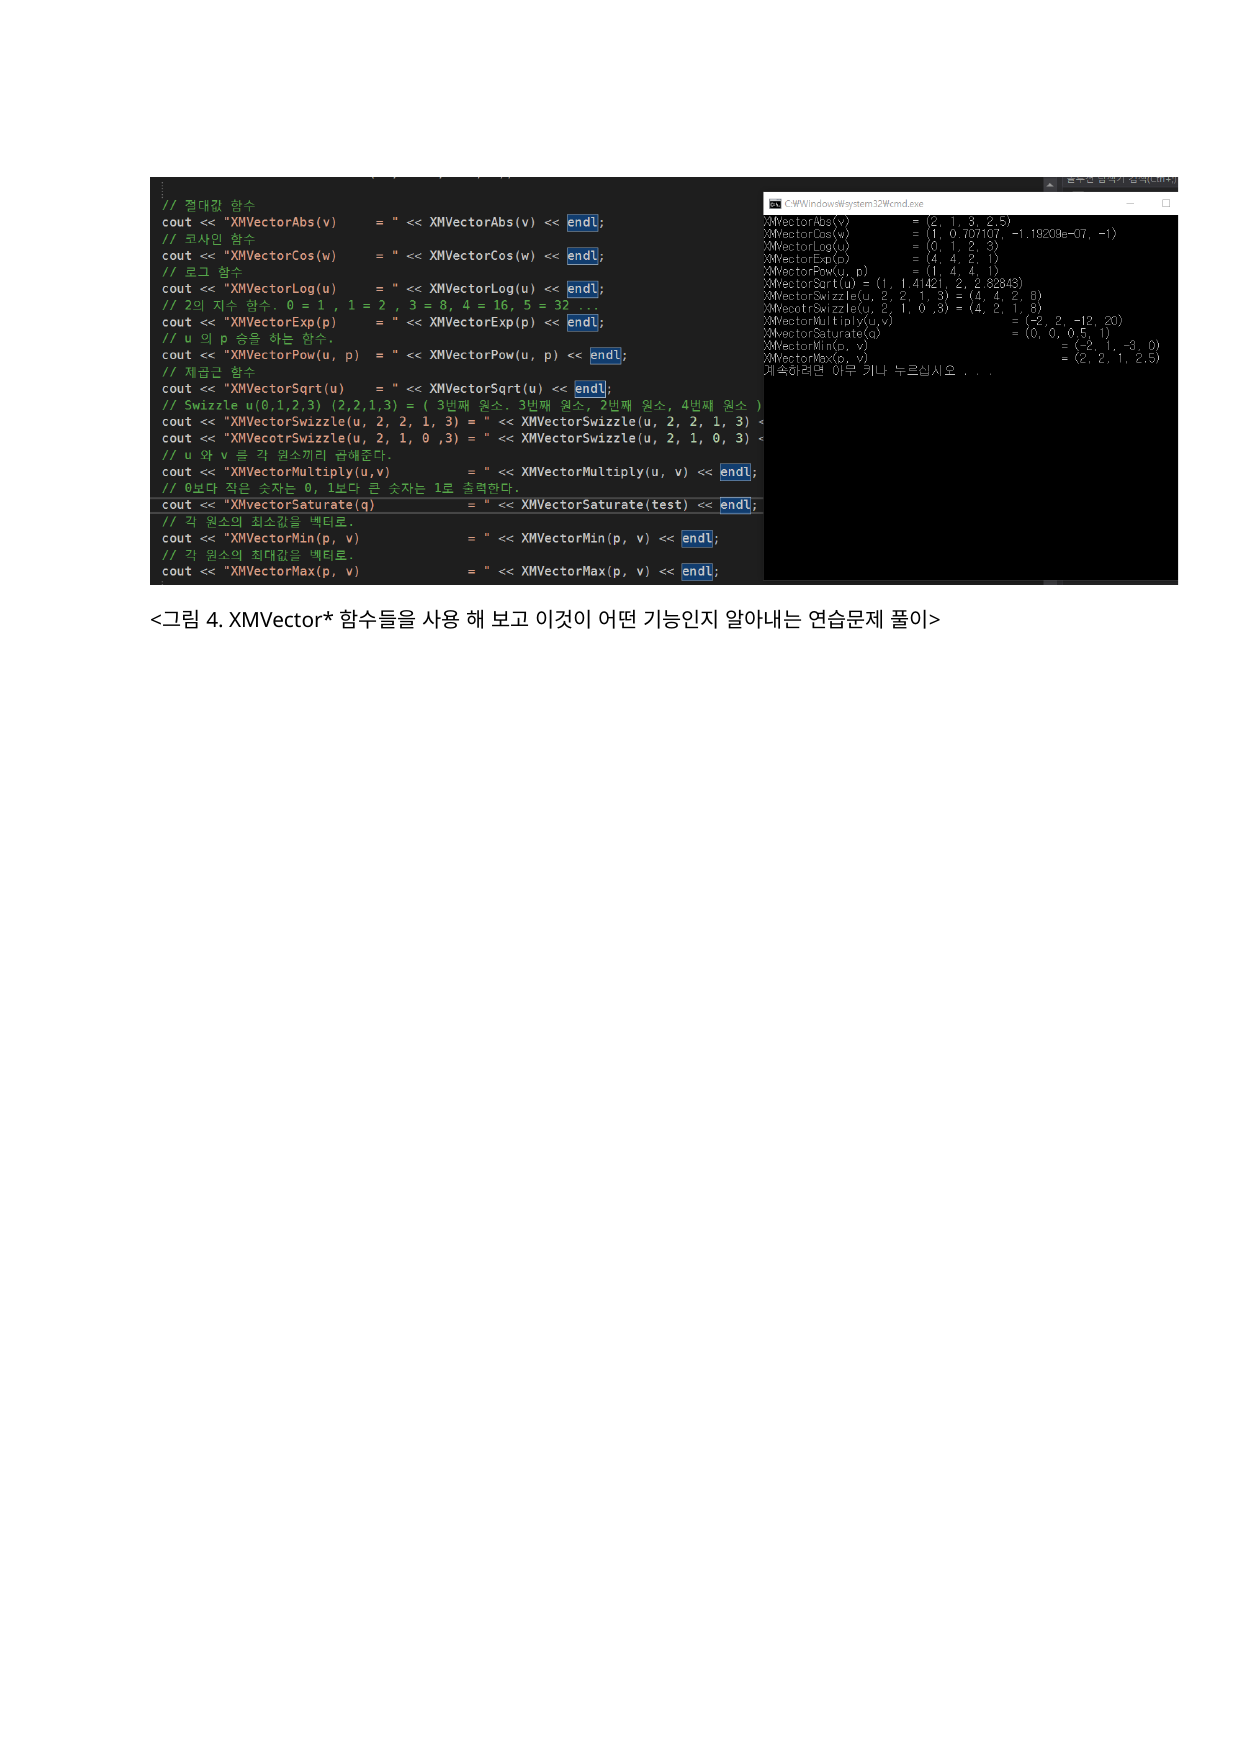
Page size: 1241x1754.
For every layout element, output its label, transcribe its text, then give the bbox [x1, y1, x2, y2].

picture [150, 177, 1179, 585]
text <그림 4. XMVector* 함수들을 사용 해 보고 이것이 어떤 기능인지 알아내는 연습문제 풀이> [150, 603, 1090, 634]
